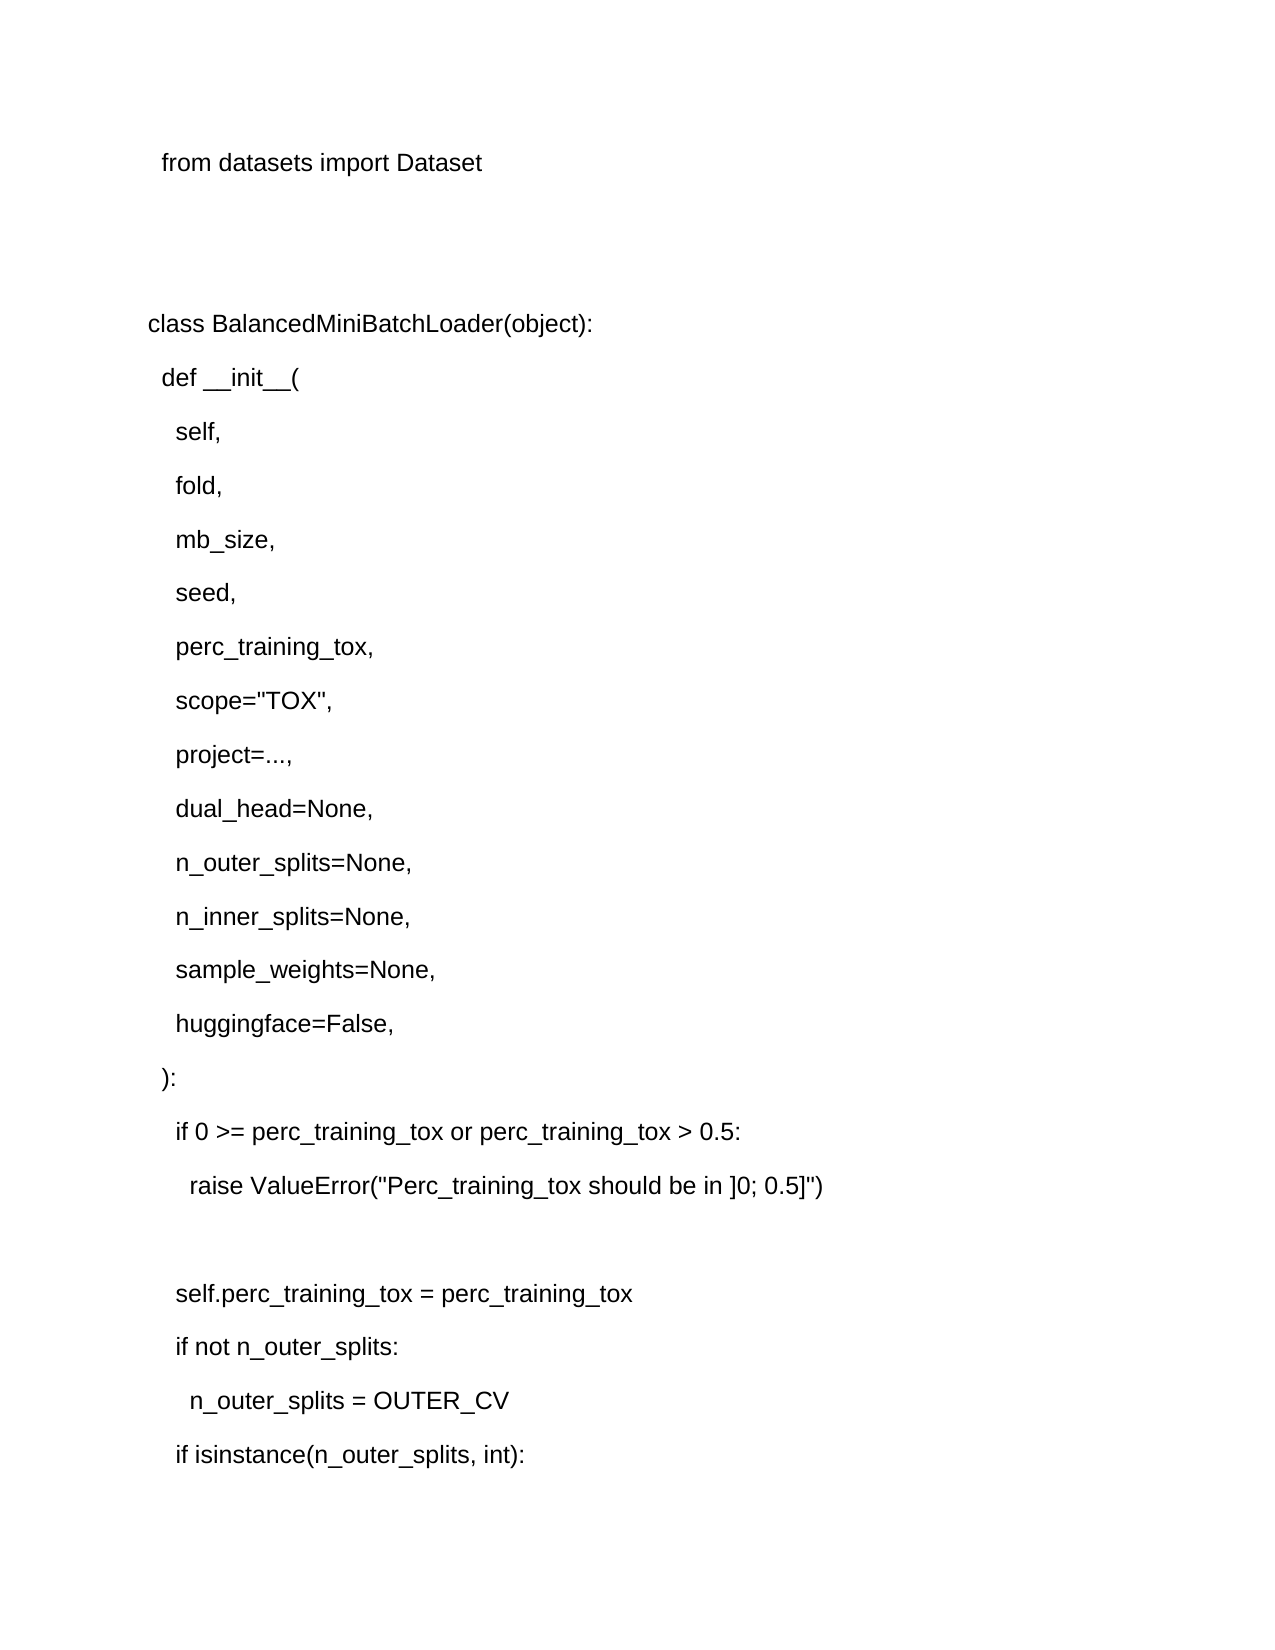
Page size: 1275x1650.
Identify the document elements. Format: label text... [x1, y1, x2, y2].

text if not n_outer_splits: [148, 1332, 1127, 1361]
text huggingface=False, [148, 1009, 1127, 1038]
text dual_head=None, [148, 794, 1127, 823]
text n_inner_splits=None, [148, 902, 1127, 930]
text def __init__( [148, 363, 1127, 392]
text from datasets import Dataset [148, 148, 1127, 176]
text perc_training_tox, [148, 632, 1127, 661]
text seed, [148, 578, 1127, 607]
text sample_weights=None, [148, 955, 1127, 984]
text class BalancedMiniBatchLoader(object): [148, 309, 1127, 338]
text mb_size, [148, 524, 1127, 553]
text n_outer_splits=None, [148, 848, 1127, 876]
text if isinstance(n_outer_splits, int): [148, 1440, 1127, 1469]
text scope="TOX", [148, 686, 1127, 715]
text project=..., [148, 740, 1127, 769]
text raise ValueError("Perc_training_tox should be in ]0; 0.5]") [148, 1171, 1127, 1199]
text n_outer_splits = OUTER_CV [148, 1386, 1127, 1415]
text ): [148, 1063, 1127, 1092]
text fold, [148, 471, 1127, 499]
text if 0 >= perc_training_tox or perc_training_tox > 0.5: [148, 1117, 1127, 1146]
text self, [148, 417, 1127, 446]
text self.perc_training_tox = perc_training_tox [148, 1278, 1127, 1307]
